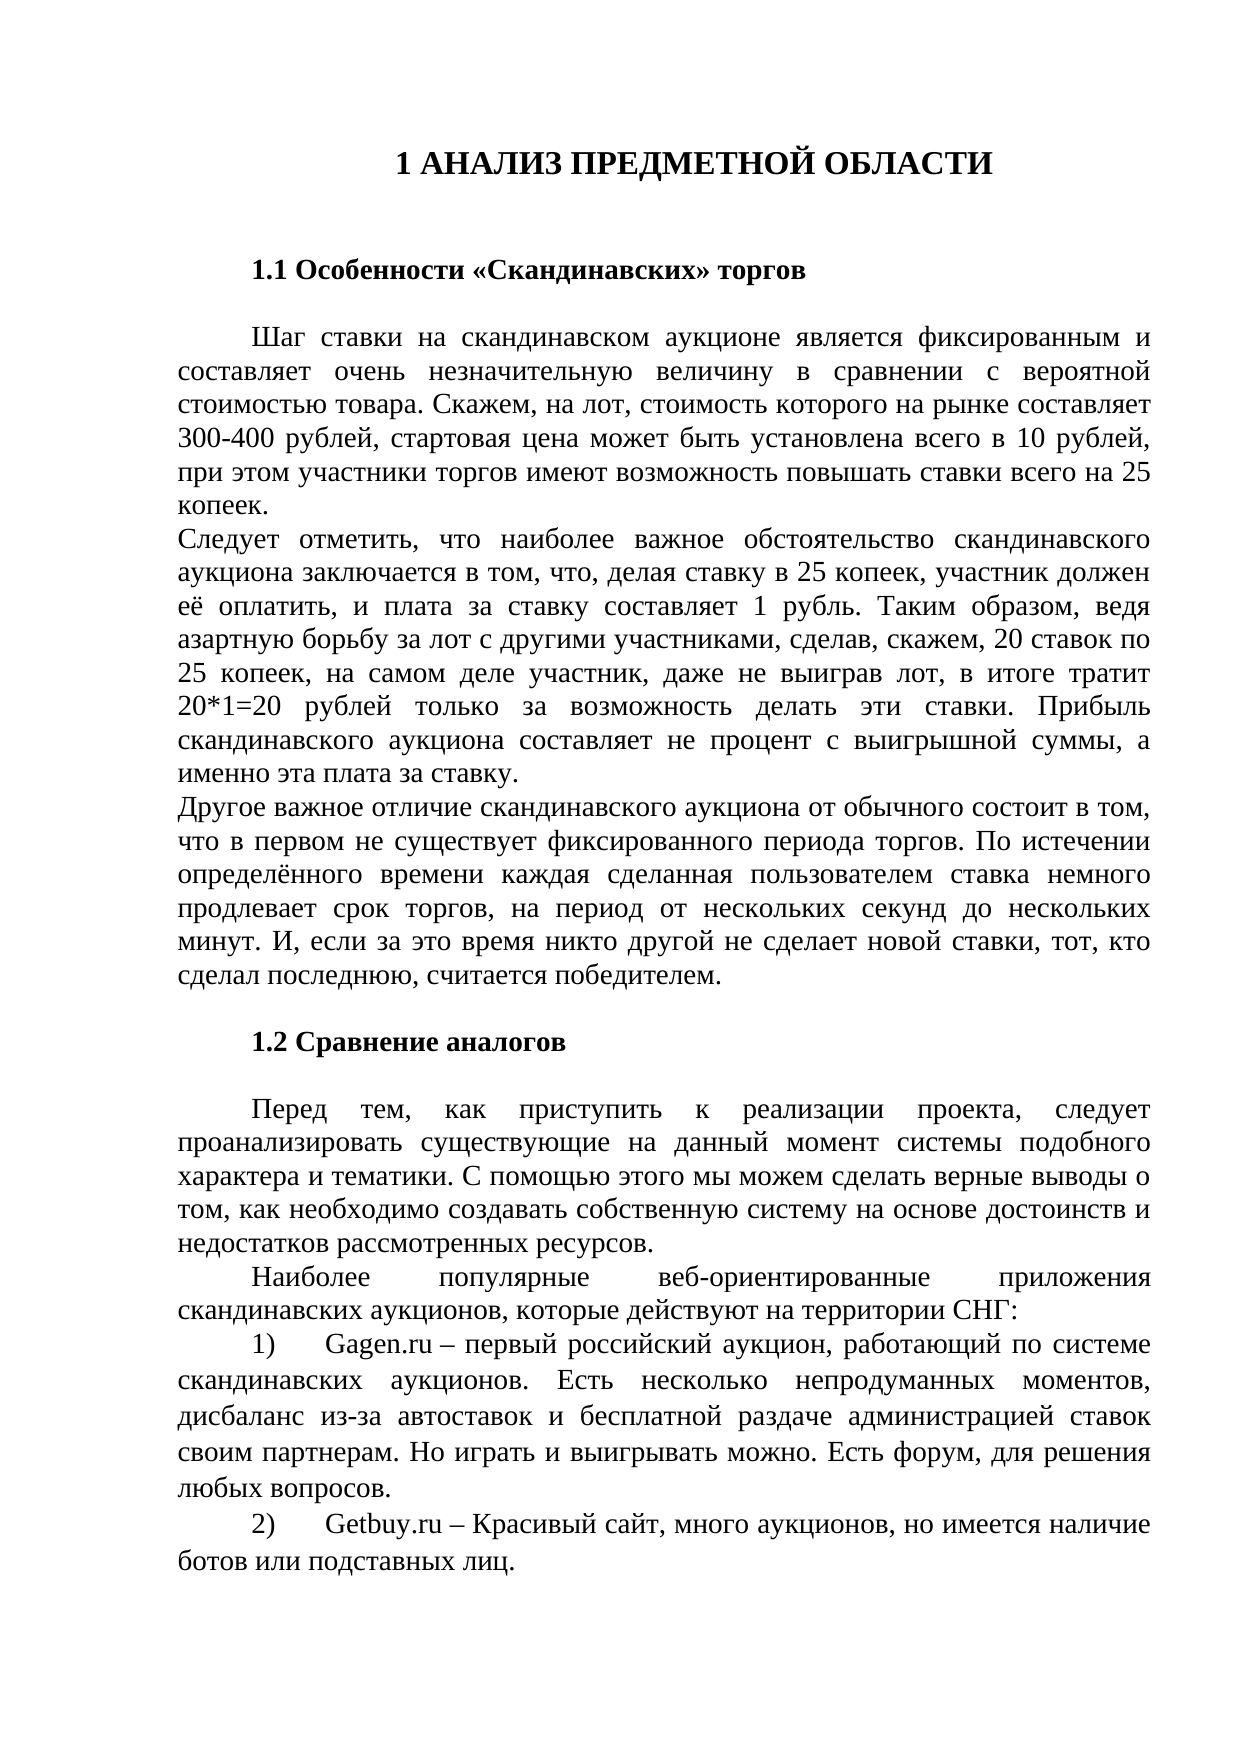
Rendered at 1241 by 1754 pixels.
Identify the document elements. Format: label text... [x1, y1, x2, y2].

text Другое важное отличие скандинавского аукциона от обычного состоит в том, что в первом не существует фиксированного периода торгов. По истечении определённого времени каждая сделанная пользователем ставка немного продлевает срок торгов, на период от нескольких секунд до нескольких минут. И, если за это время никто другой не сделает новой ставки, тот, кто сделал последнюю, считается победителем. [177, 789, 1152, 990]
text Шаг ставки на скандинавском аукционе является фиксированным и составляет очень незначительную величину в сравнении с вероятной стоимостью товара. Скажем, на лот, стоимость которого на рынке составляет 300-400 рублей, стартовая цена может быть установлена всего в 10 рублей, при этом участники торгов имеют возможность повышать ставки всего на 25 копеек. [177, 319, 1152, 521]
text Наиболее популярные веб-ориентированные приложения скандинавских аукционов, которые действуют на территории СНГ: [177, 1259, 1152, 1326]
text Перед тем, как приступить к реализации проекта, следует проанализировать существующие на данный момент системы подобного характера и тематики. С помощью этого мы можем сделать верные выводы о том, как необходимо создавать собственную систему на основе достоинств и недостатков рассмотренных ресурсов. [177, 1091, 1152, 1259]
text 1.2 Сравнение аналогов [177, 1024, 1152, 1057]
list Getbuy.ru – Красивый сайт, много аукционов, но имеется наличие ботов или подставных лиц. [177, 1507, 1152, 1576]
list Gagen.ru – первый российский аукцион, работающий по системе скандинавских аукционов. Есть несколько непродуманных моментов, дисбаланс из-за автоставок и бесплатной раздаче администрацией ставок своим партнерам. Но играть и выигрывать можно. Есть форум, для решения любых вопросов. [177, 1468, 1152, 1504]
list Gagen.ru – первый российский аукцион, работающий по системе скандинавских аукционов. Есть несколько непродуманных моментов, дисбаланс из-за автоставок и бесплатной раздаче администрацией ставок своим партнерам. Но играть и выигрывать можно. Есть форум, для решения любых вопросов. [177, 1326, 1152, 1362]
text Следует отметить, что наиболее важное обстоятельство скандинавского аукциона заключается в том, что, делая ставку в 25 копеек, участник должен её оплатить, и плата за ставку составляет 1 рубль. Таким образом, ведя азартную борьбу за лот с другими участниками, сделав, скажем, 20 ставок по 25 копеек, на самом деле участник, даже не выиграв лот, в итоге тратит 20*1=20 рублей только за возможность делать эти ставки. Прибыль скандинавского аукциона составляет не процент с выигрышной суммы, а именно эта плата за ставку. [177, 521, 1152, 789]
subtitle 1 АНАЛИЗ ПРЕДМЕТНОЙ ОБЛАСТИ [177, 143, 1152, 181]
list Особенности «Скандинавских» торгов [251, 252, 1152, 286]
